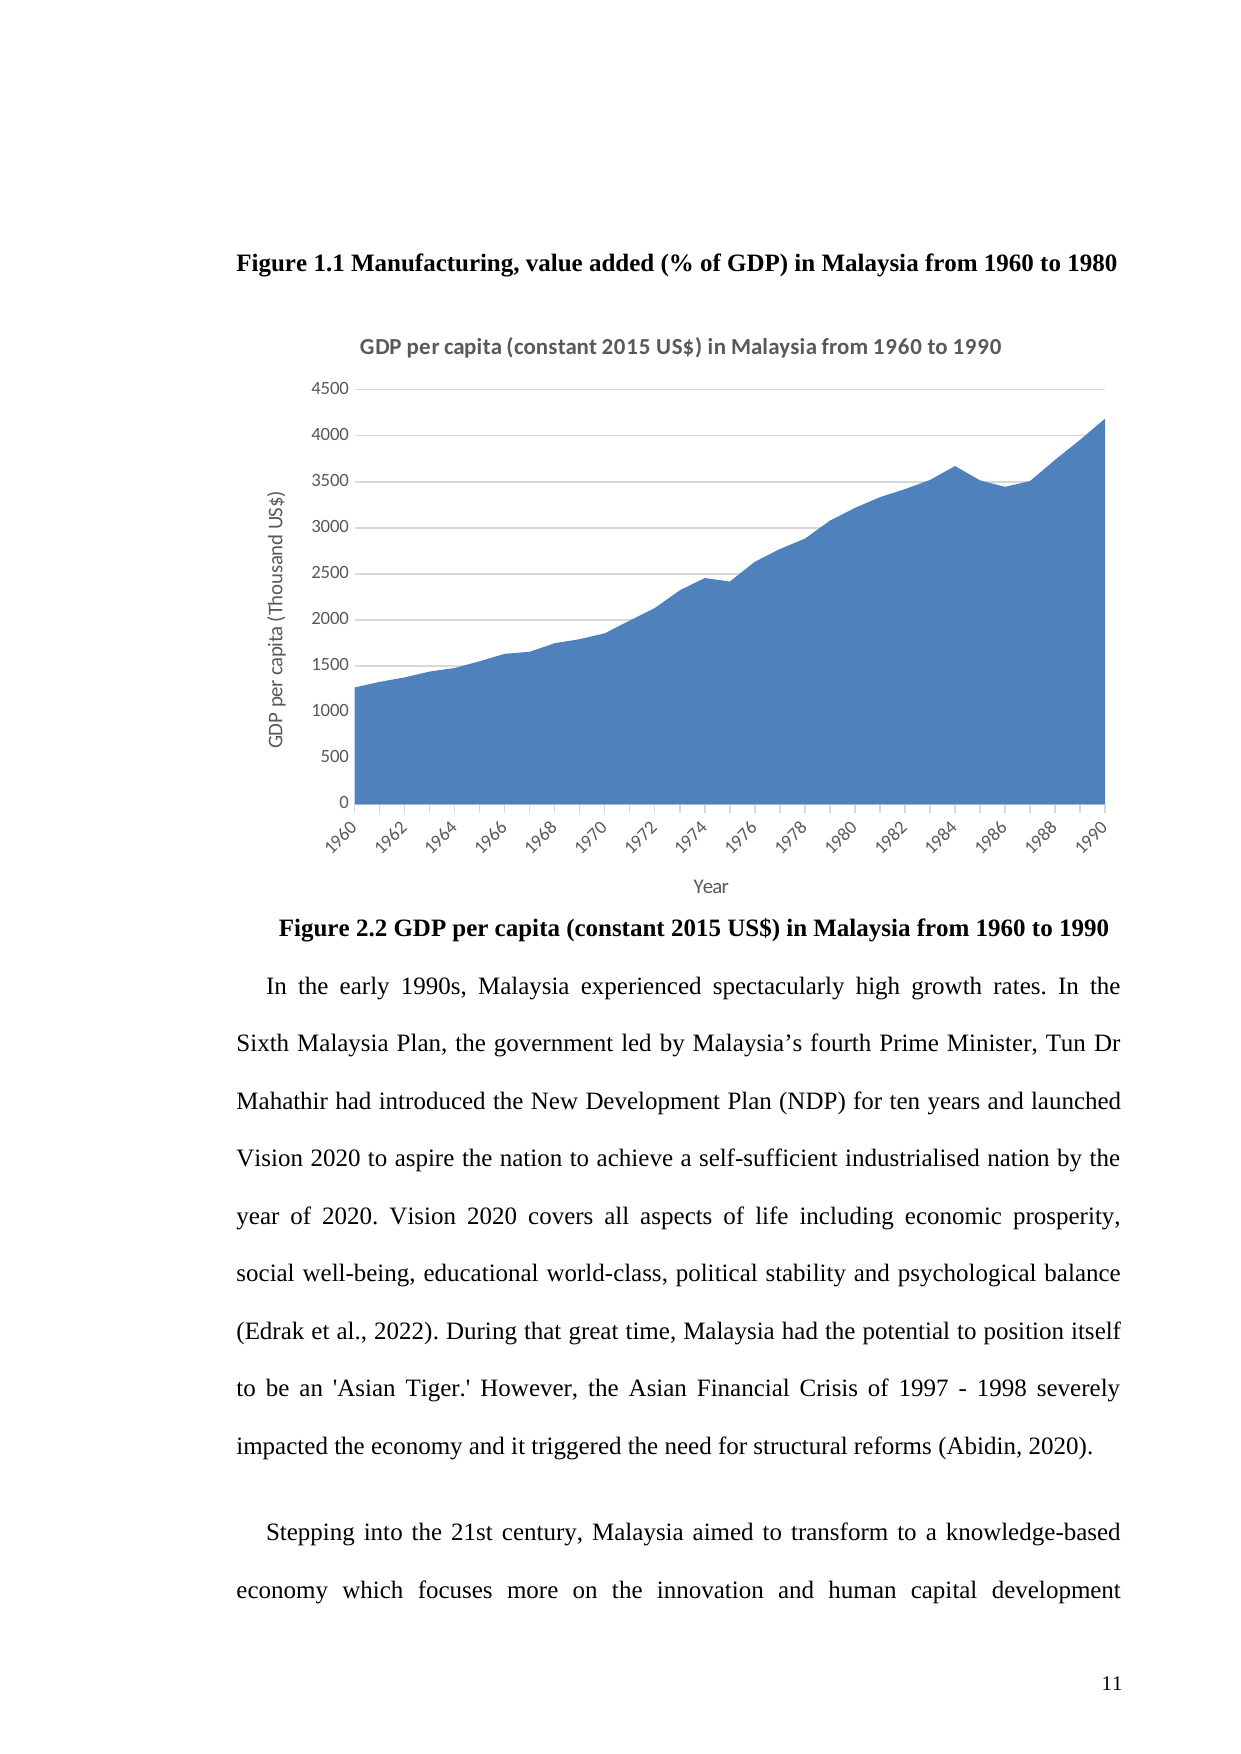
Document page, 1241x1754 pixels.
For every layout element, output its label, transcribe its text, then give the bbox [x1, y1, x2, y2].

text Figure 2.2 GDP per capita (constant 2015 US$) in Malaysia from 1960 to 1990 [236, 913, 1122, 942]
text Figure 1.1 Manufacturing, value added (% of GDP) in Malaysia from 1960 to 1980 [236, 248, 1122, 277]
